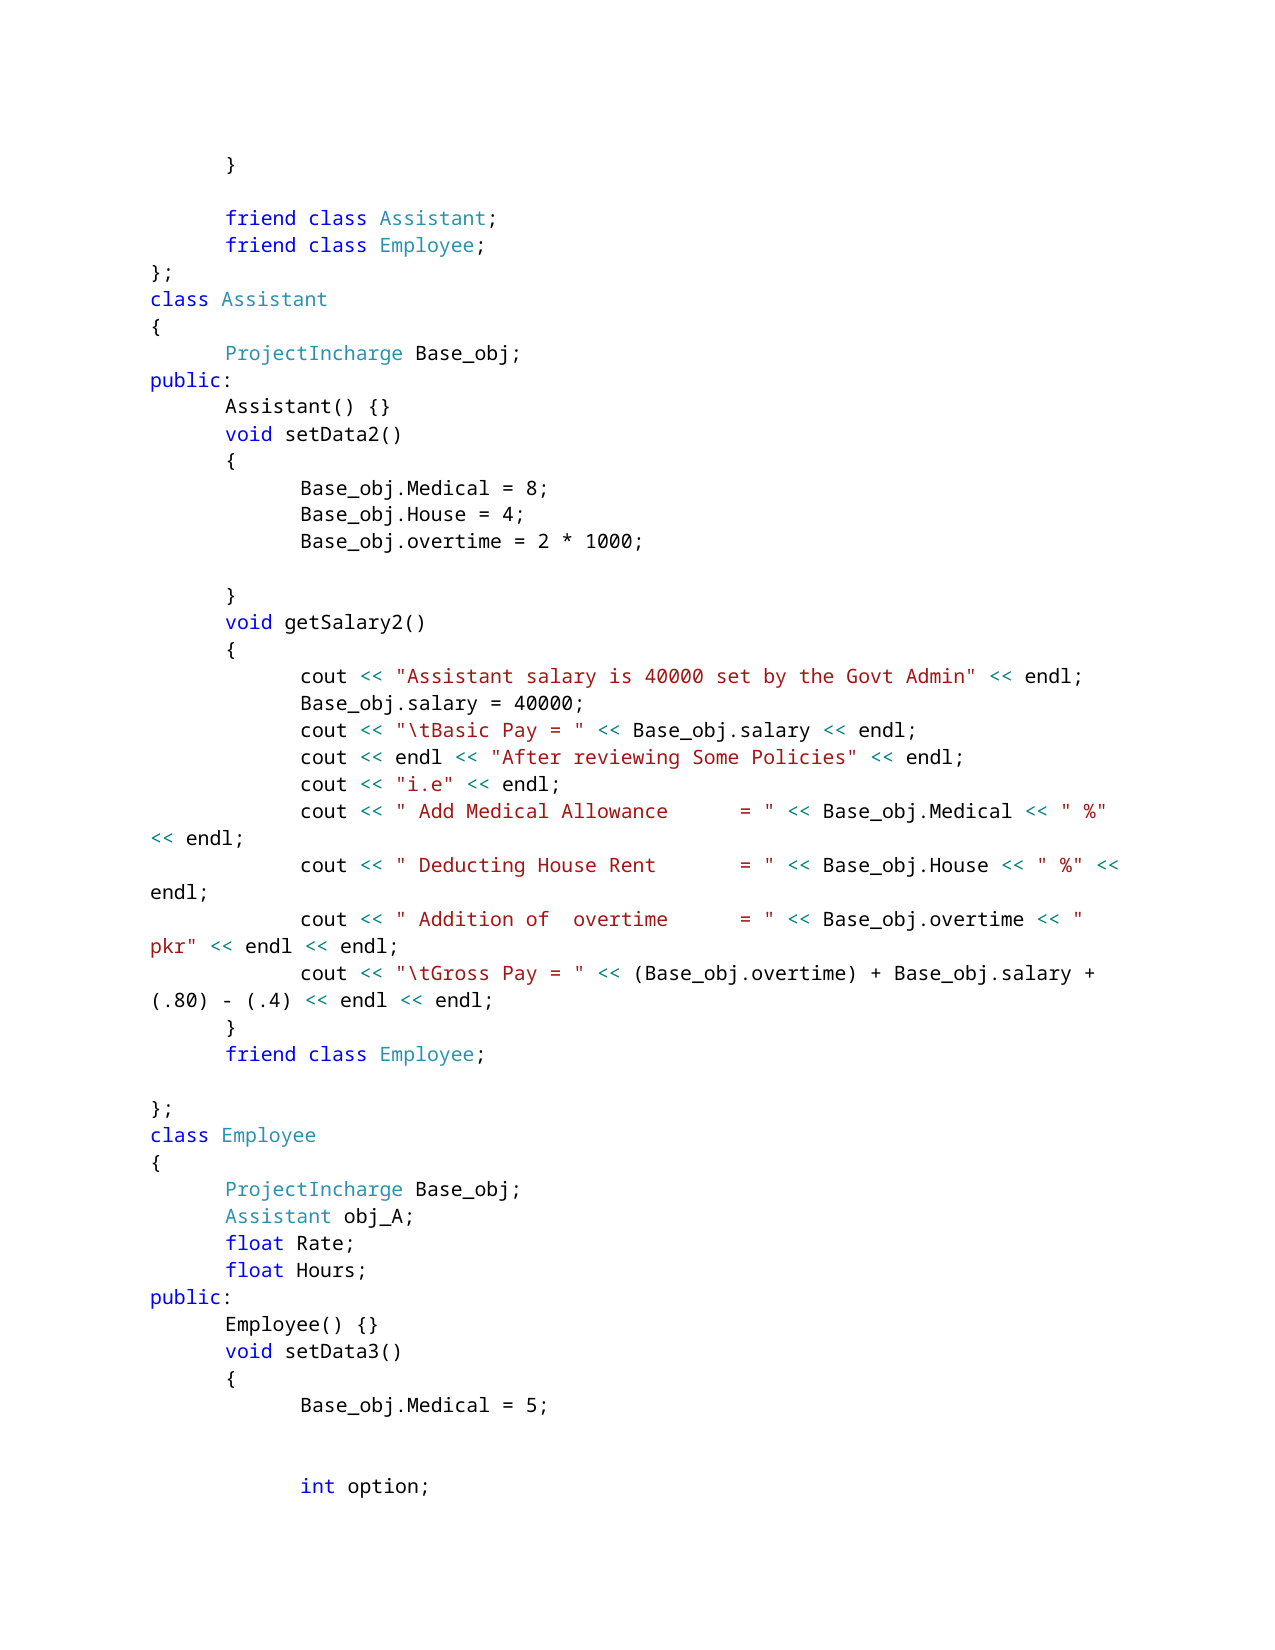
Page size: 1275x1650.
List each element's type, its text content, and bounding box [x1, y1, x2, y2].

text ProjectIncharge Base_obj; [150, 1175, 1125, 1202]
text } [150, 1013, 1125, 1040]
text cout << " Deducting House Rent = " << Base_obj.House << " %" << endl; [150, 851, 1125, 905]
text cout << " Add Medical Allowance = " << Base_obj.Medical << " %" << endl; [150, 797, 1125, 851]
text { [150, 1364, 1125, 1391]
text Base_obj.Medical = 8; [150, 474, 1125, 501]
text ProjectIncharge Base_obj; [150, 339, 1125, 366]
text { [150, 636, 1125, 663]
text Base_obj.Medical = 5; [150, 1391, 1125, 1418]
text cout << "\tGross Pay = " << (Base_obj.overtime) + Base_obj.salary + (.80) - (.4) << endl << endl; [150, 959, 1125, 1013]
text } [150, 150, 1125, 177]
text public: [150, 366, 1125, 393]
text cout << endl << "After reviewing Some Policies" << endl; [150, 743, 1125, 771]
text void setData3() [150, 1337, 1125, 1364]
text Base_obj.House = 4; [150, 501, 1125, 528]
text public: [150, 1283, 1125, 1310]
text friend class Employee; [150, 1040, 1125, 1067]
text class Assistant [150, 285, 1125, 312]
text Base_obj.overtime = 2 * 1000; [150, 528, 1125, 555]
text int option; [150, 1472, 1125, 1499]
text cout << "Assistant salary is 40000 set by the Govt Admin" << endl; [150, 663, 1125, 689]
text Assistant() {} [150, 393, 1125, 420]
text float Hours; [150, 1256, 1125, 1283]
text { [150, 312, 1125, 339]
text Assistant obj_A; [150, 1202, 1125, 1229]
text cout << "i.e" << endl; [150, 771, 1125, 797]
text float Rate; [150, 1229, 1125, 1256]
text Base_obj.salary = 40000; [150, 689, 1125, 717]
text cout << " Addition of overtime = " << Base_obj.overtime << " pkr" << endl << endl; [150, 905, 1125, 959]
text }; [150, 1094, 1125, 1121]
text friend class Assistant; [150, 204, 1125, 231]
text }; [150, 258, 1125, 285]
text Employee() {} [150, 1310, 1125, 1337]
text friend class Employee; [150, 231, 1125, 258]
text void setData2() [150, 420, 1125, 447]
text { [150, 1148, 1125, 1175]
text class Employee [150, 1121, 1125, 1148]
text } [150, 582, 1125, 609]
text void getSalary2() [150, 609, 1125, 636]
text { [150, 447, 1125, 474]
text cout << "\tBasic Pay = " << Base_obj.salary << endl; [150, 717, 1125, 743]
